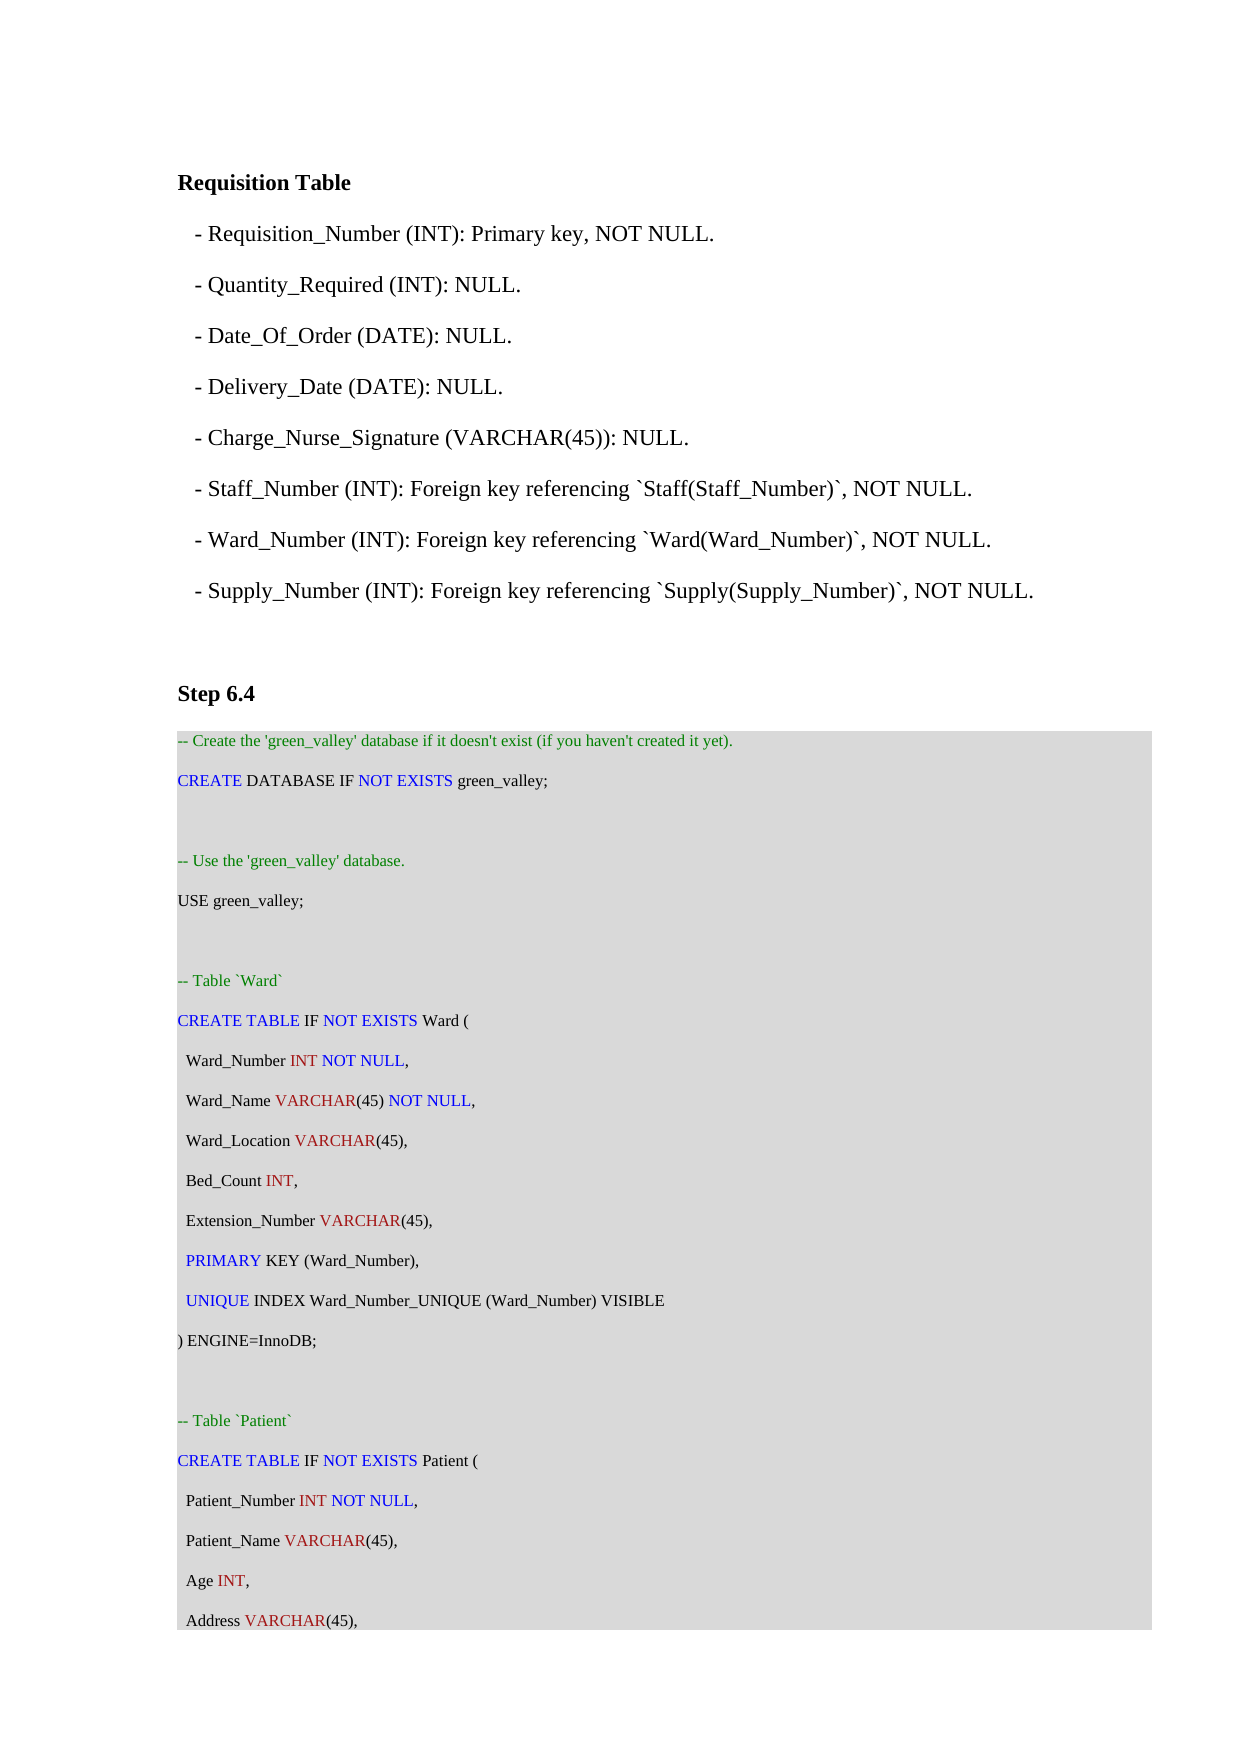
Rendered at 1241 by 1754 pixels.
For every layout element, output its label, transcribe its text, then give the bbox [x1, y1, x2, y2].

text -- Create the 'green_valley' database if it doesn't exist (if you haven't created it yet). [177, 731, 1152, 750]
text -- Use the 'green_valley' database. [177, 851, 1152, 870]
text - Quantity_Required (INT): NULL. [177, 271, 1152, 298]
text Ward_Location VARCHAR(45), [177, 1131, 1152, 1150]
text - Delivery_Date (DATE): NULL. [177, 373, 1152, 400]
text CREATE TABLE IF NOT EXISTS Patient ( [177, 1451, 1152, 1470]
text -- Table `Ward` [177, 971, 1152, 990]
text Address VARCHAR(45), [177, 1611, 1152, 1630]
text Extension_Number VARCHAR(45), [177, 1211, 1152, 1230]
text - Charge_Nurse_Signature (VARCHAR(45)): NULL. [177, 424, 1152, 451]
text Patient_Number INT NOT NULL, [177, 1491, 1152, 1510]
text Requisition Table [177, 169, 1152, 196]
text UNIQUE INDEX Ward_Number_UNIQUE (Ward_Number) VISIBLE [177, 1291, 1152, 1310]
text -- Table `Patient` [177, 1411, 1152, 1430]
text CREATE DATABASE IF NOT EXISTS green_valley; [177, 771, 1152, 790]
text CREATE TABLE IF NOT EXISTS Ward ( [177, 1011, 1152, 1030]
text - Requisition_Number (INT): Primary key, NOT NULL. [177, 220, 1152, 247]
text PRIMARY KEY (Ward_Number), [177, 1251, 1152, 1270]
text Age INT, [177, 1571, 1152, 1590]
text ) ENGINE=InnoDB; [177, 1331, 1152, 1350]
text Ward_Name VARCHAR(45) NOT NULL, [177, 1091, 1152, 1110]
text - Ward_Number (INT): Foreign key referencing `Ward(Ward_Number)`, NOT NULL. [177, 526, 1152, 553]
text USE green_valley; [177, 891, 1152, 910]
text Step 6.4 [177, 679, 1152, 706]
text Ward_Number INT NOT NULL, [177, 1051, 1152, 1070]
text - Staff_Number (INT): Foreign key referencing `Staff(Staff_Number)`, NOT NULL. [177, 475, 1152, 502]
text - Date_Of_Order (DATE): NULL. [177, 322, 1152, 349]
text Bed_Count INT, [177, 1171, 1152, 1190]
text Patient_Name VARCHAR(45), [177, 1531, 1152, 1550]
text - Supply_Number (INT): Foreign key referencing `Supply(Supply_Number)`, NOT NULL. [177, 577, 1152, 604]
